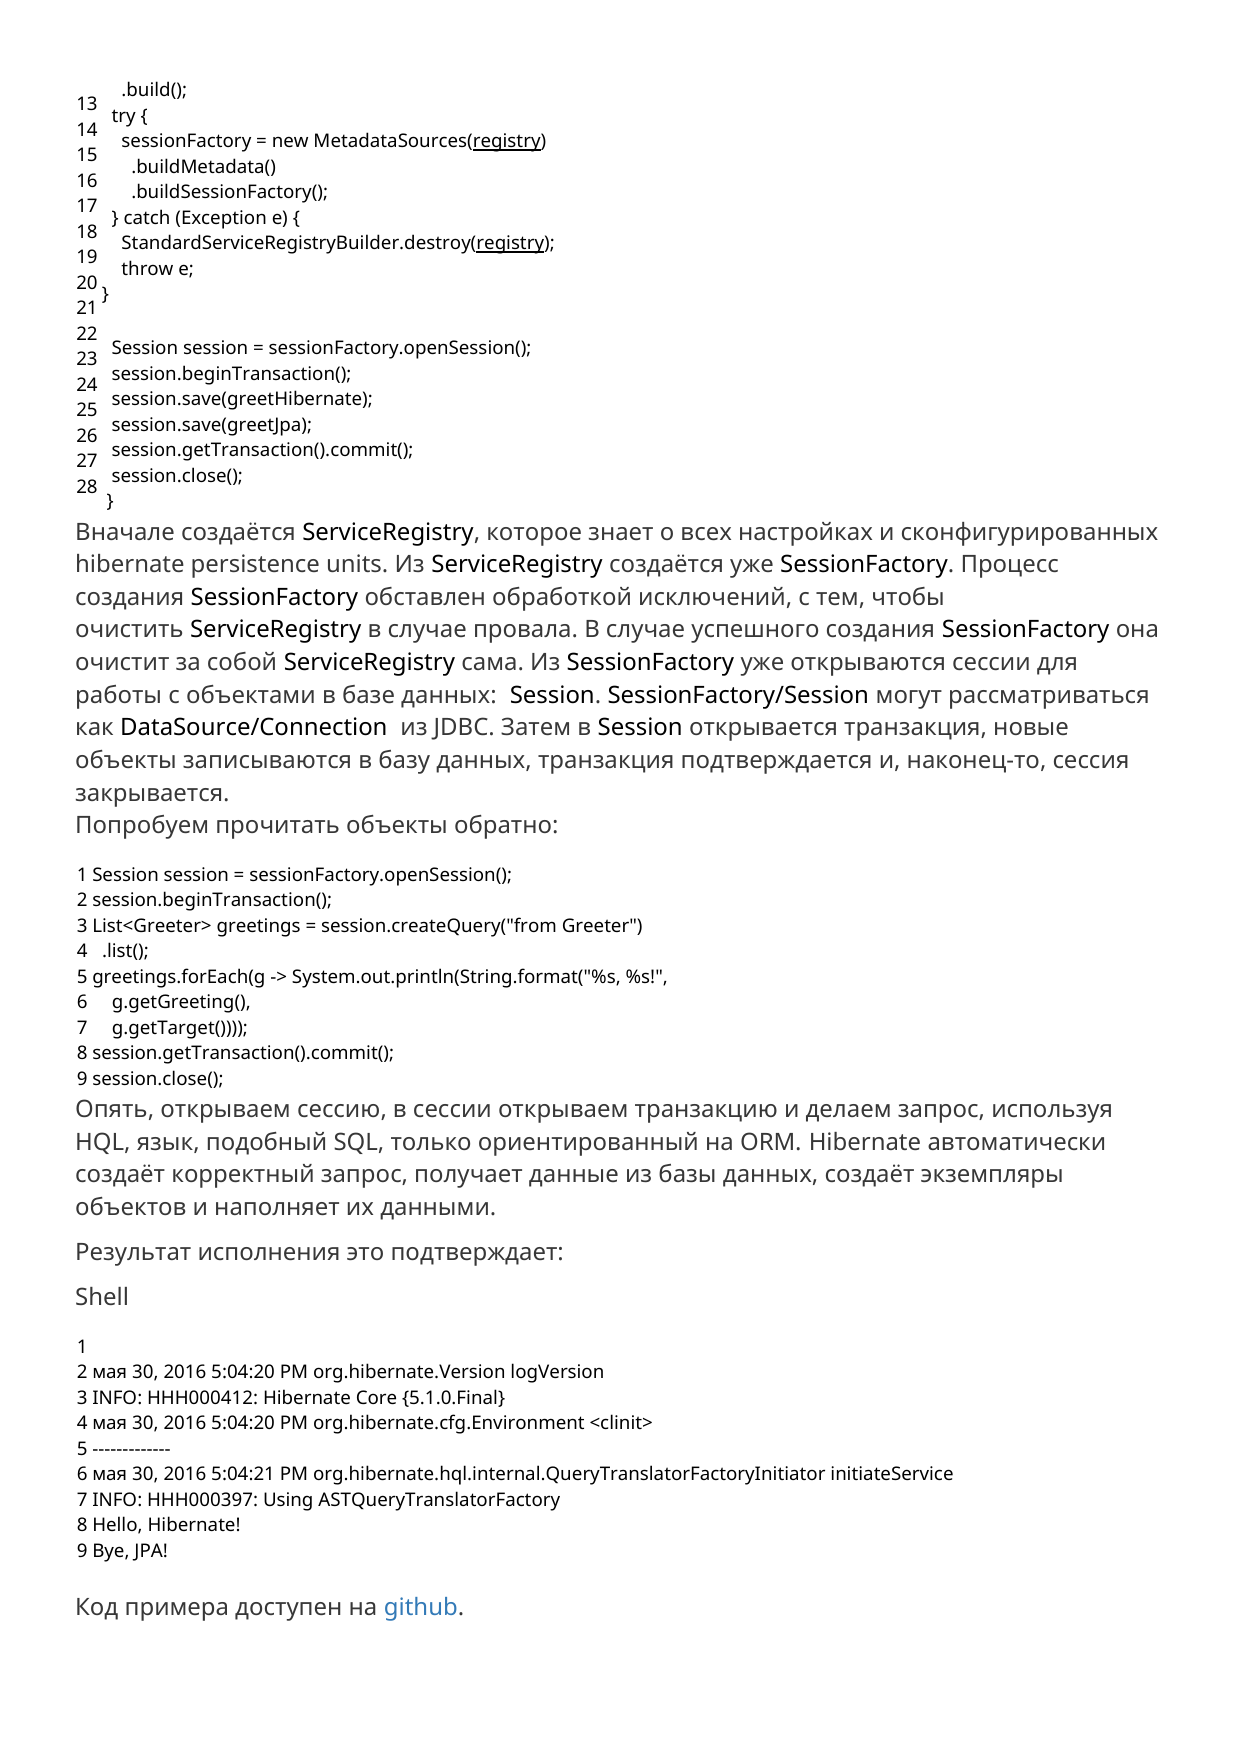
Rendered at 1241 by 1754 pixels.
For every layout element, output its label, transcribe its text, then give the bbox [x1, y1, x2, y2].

text Попробуем прочитать объекты обратно: [75, 808, 1165, 841]
table_header Session session = sessionFactory.openSession(); session.beginTransaction(); List<Greeter> greetings = session.createQuery("from Greeter") .list(); greetings.forEach(g -> System.out.println(String.format("%s, %s!", g.getGreeting(), g.getTarget()))); session.getTransaction().commit(); session.close(); [91, 859, 1173, 1092]
text Shell [75, 1280, 1165, 1313]
table_header 1 2 3 4 5 6 7 8 9 [74, 859, 91, 1092]
table_header 1 2 3 4 5 6 7 8 9 [74, 1331, 91, 1590]
table_header мая 30, 2016 5:04:20 PM org.hibernate.Version logVersion INFO: HHH000412: Hibernate Core {5.1.0.Final} мая 30, 2016 5:04:20 PM org.hibernate.cfg.Environment <clinit> ------------- мая 30, 2016 5:04:21 PM org.hibernate.hql.internal.QueryTranslatorFactoryInitiator initiateService INFO: HHH000397: Using ASTQueryTranslatorFactory Hello, Hibernate! Bye, JPA! [91, 1331, 1173, 1590]
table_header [100, 75, 1173, 514]
text Опять, открываем сессию, в сессии открываем транзакцию и делаем запрос, используя HQL, язык, подобный SQL, только ориентированный на ORM. Hibernate автоматически создаёт корректный запрос, получает данные из базы данных, создаёт экземпляры объектов и наполняет их данными. [75, 1092, 1165, 1222]
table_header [74, 75, 100, 514]
text Результат исполнения это подтверждает: [75, 1235, 1165, 1268]
text Вначале создаётся ServiceRegistry, которое знает о всех настройках и сконфигурированных hibernate persistence units. Из ServiceRegistry создаётся уже SessionFactory. Процесс создания SessionFactory обставлен обработкой исключений, с тем, чтобы очистить ServiceRegistry в случае провала. В случае успешного создания SessionFactory она очистит за собой ServiceRegistry сама. Из SessionFactory уже открываются сессии для работы с объектами в базе данных: Session. SessionFactory/Session могут рассматриваться как DataSource/Connection из JDBC. Затем в Session открывается транзакция, новые объекты записываются в базу данных, транзакция подтверждается и, наконец-то, сессия закрывается. [75, 514, 1165, 808]
text Код примера доступен на github. [75, 1590, 1165, 1622]
